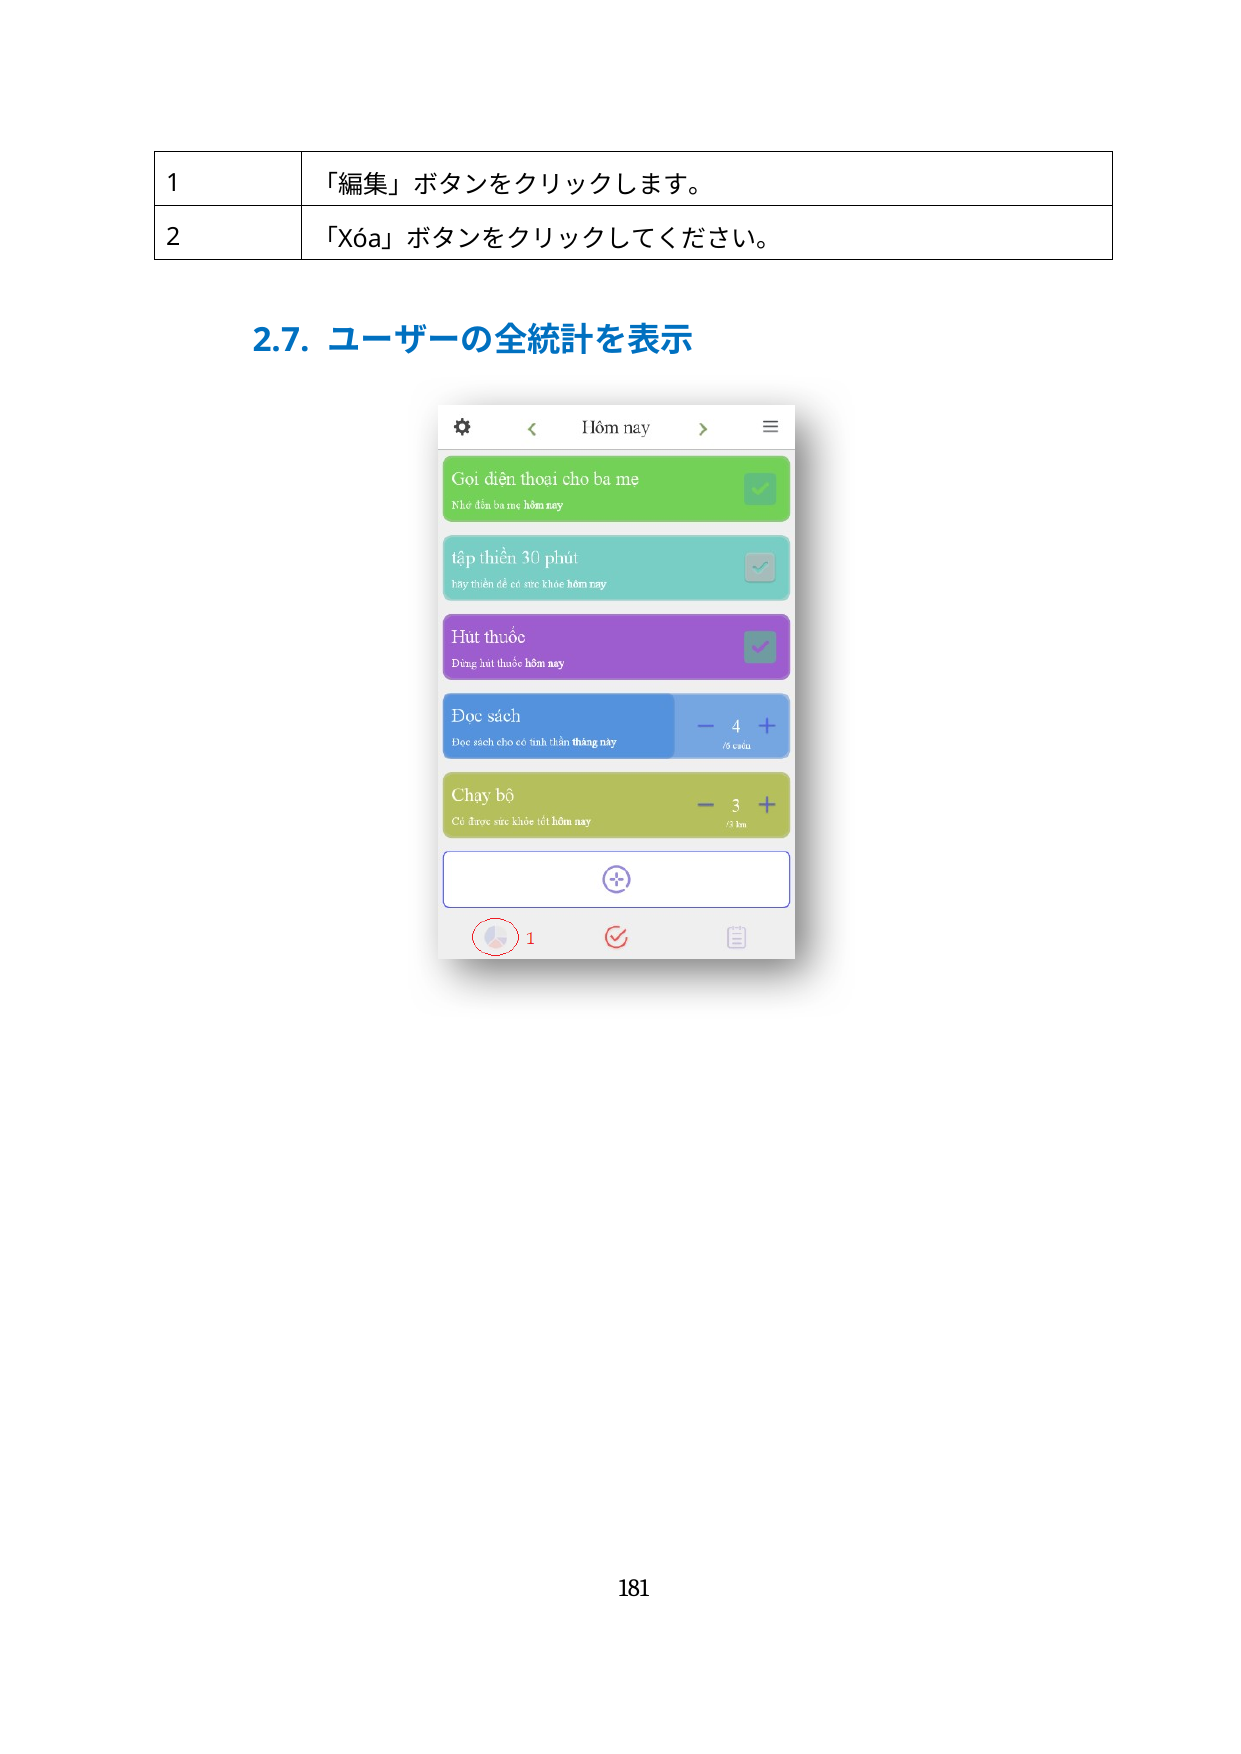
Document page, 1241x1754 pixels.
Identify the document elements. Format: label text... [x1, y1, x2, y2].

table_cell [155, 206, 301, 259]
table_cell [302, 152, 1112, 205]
list ユーザーの全統計を表示 [252, 313, 1090, 361]
picture [438, 405, 795, 959]
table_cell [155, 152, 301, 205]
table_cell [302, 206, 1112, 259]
